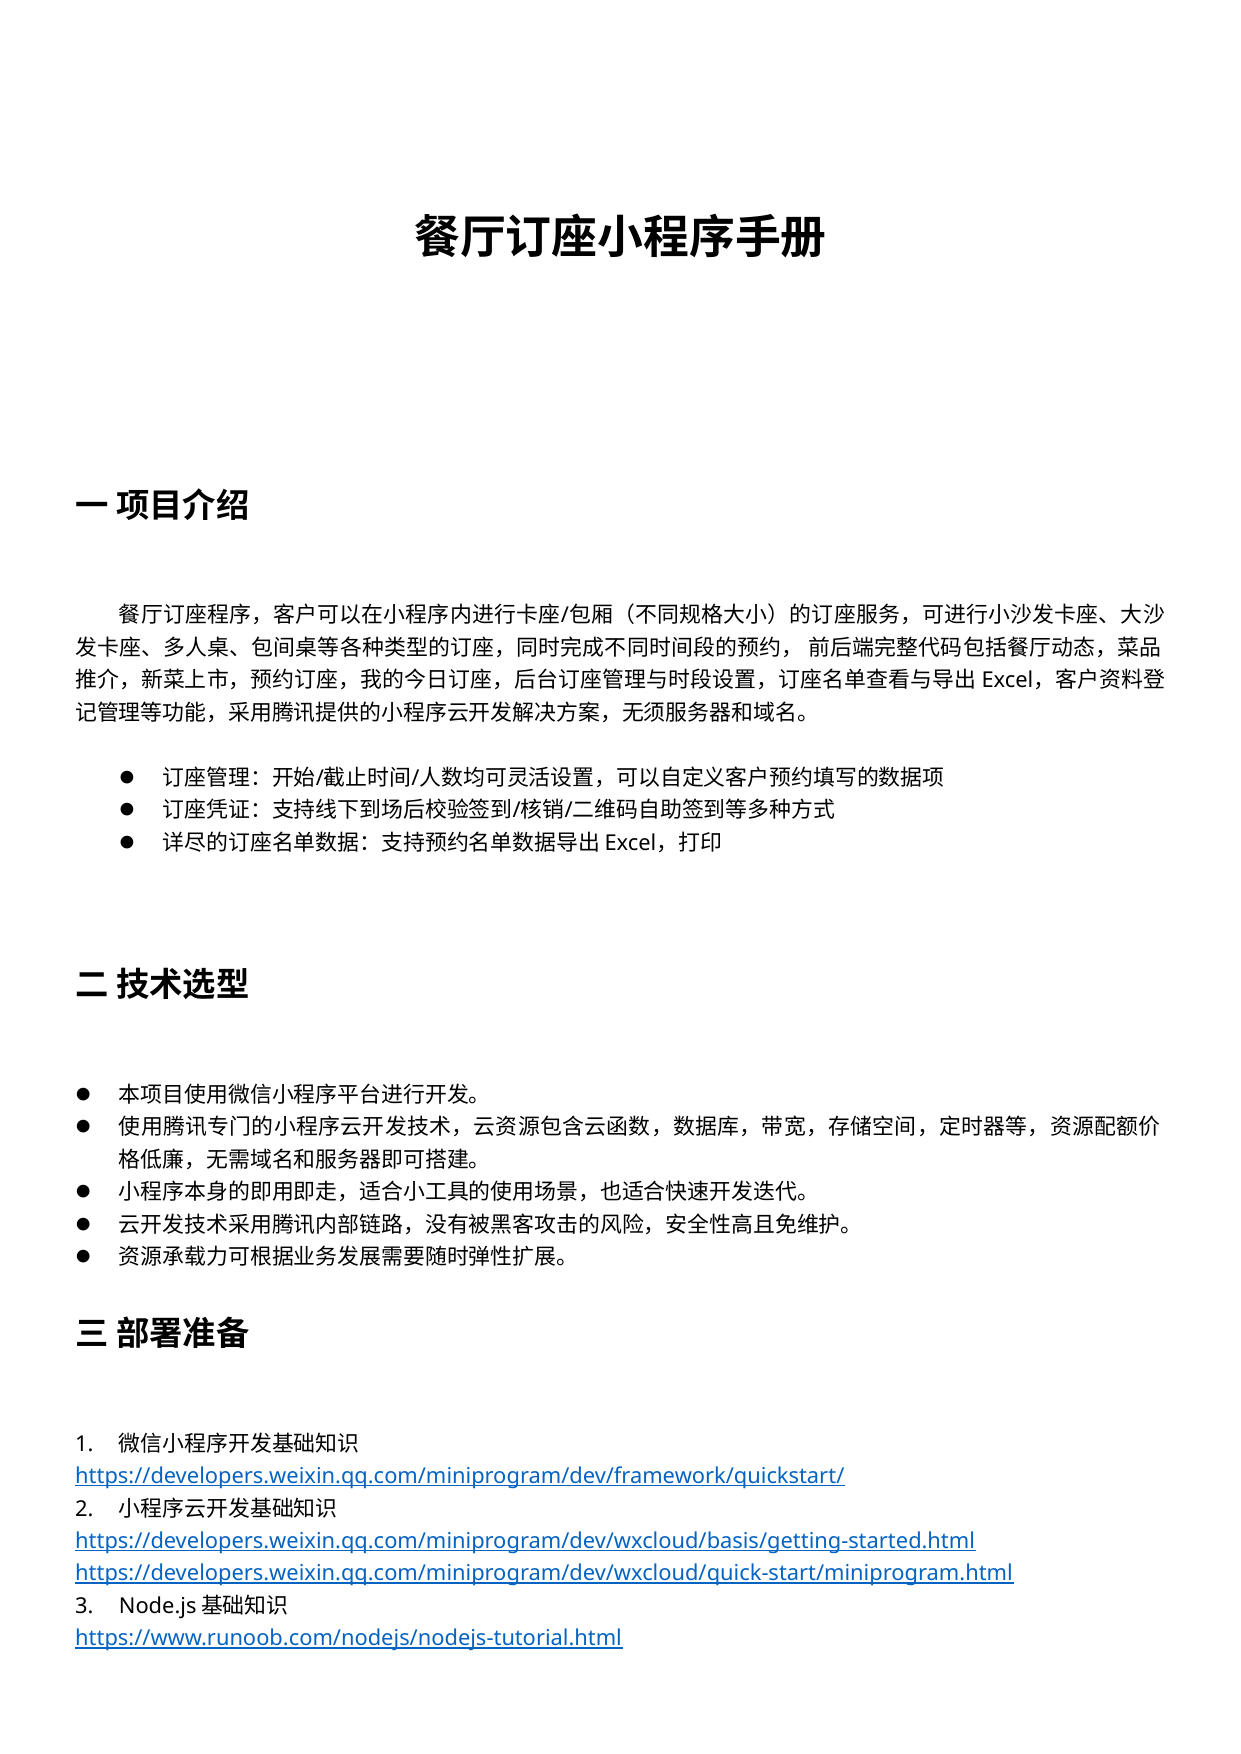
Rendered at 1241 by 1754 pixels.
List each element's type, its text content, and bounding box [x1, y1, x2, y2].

text https://developers.weixin.qq.com/miniprogram/dev/wxcloud/basis/getting-started.html [75, 1523, 1165, 1556]
subtitle 三 部署准备 [75, 1298, 1165, 1363]
list 订座凭证：支持线下到场后校验签到/核销/二维码自助签到等多种方式 [119, 792, 1165, 825]
text 2. 小程序云开发基础知识 [75, 1491, 1165, 1523]
list 小程序本身的即用即走，适合小工具的使用场景，也适合快速开发迭代。 [75, 1174, 1165, 1206]
subtitle 餐厅订座小程序手册 [75, 185, 1165, 282]
text 3. Node.js基础知识 [75, 1588, 1165, 1621]
subtitle 二 技术选型 [75, 949, 1165, 1014]
text 餐厅订座程序，客户可以在小程序内进行卡座/包厢（不同规格大小）的订座服务，可进行小沙发卡座、大沙发卡座、多人桌、包间桌等各种类型的订座，同时完成不同时间段的预约， 前后端完整代码包括餐厅动态，菜品推介，新菜上市，预约订座，我的今日订座，后台订座管理与时段设置，订座名单查看与导出Excel，客户资料登记管理等功能，采用腾讯提供的小程序云开发解决方案，无须服务器和域名。 [75, 597, 1165, 727]
text https://developers.weixin.qq.com/miniprogram/dev/wxcloud/quick-start/miniprogram.html [75, 1556, 1165, 1588]
list 订座管理：开始/截止时间/人数均可灵活设置，可以自定义客户预约填写的数据项 [119, 760, 1165, 792]
list 详尽的订座名单数据：支持预约名单数据导出Excel，打印 [119, 825, 1165, 857]
list 云开发技术采用腾讯内部链路，没有被黑客攻击的风险，安全性高且免维护。 [75, 1206, 1165, 1239]
list 使用腾讯专门的小程序云开发技术，云资源包含云函数，数据库，带宽，存储空间，定时器等，资源配额价格低廉，无需域名和服务器即可搭建。 [75, 1109, 1165, 1174]
list 资源承载力可根据业务发展需要随时弹性扩展。 [75, 1239, 1165, 1271]
text https://www.runoob.com/nodejs/nodejs-tutorial.html [75, 1621, 1165, 1653]
text https://developers.weixin.qq.com/miniprogram/dev/framework/quickstart/ [75, 1458, 1165, 1491]
text 1. 微信小程序开发基础知识 [75, 1426, 1165, 1458]
subtitle 一 项目介绍 [75, 470, 1165, 535]
list 本项目使用微信小程序平台进行开发。 [75, 1076, 1165, 1109]
